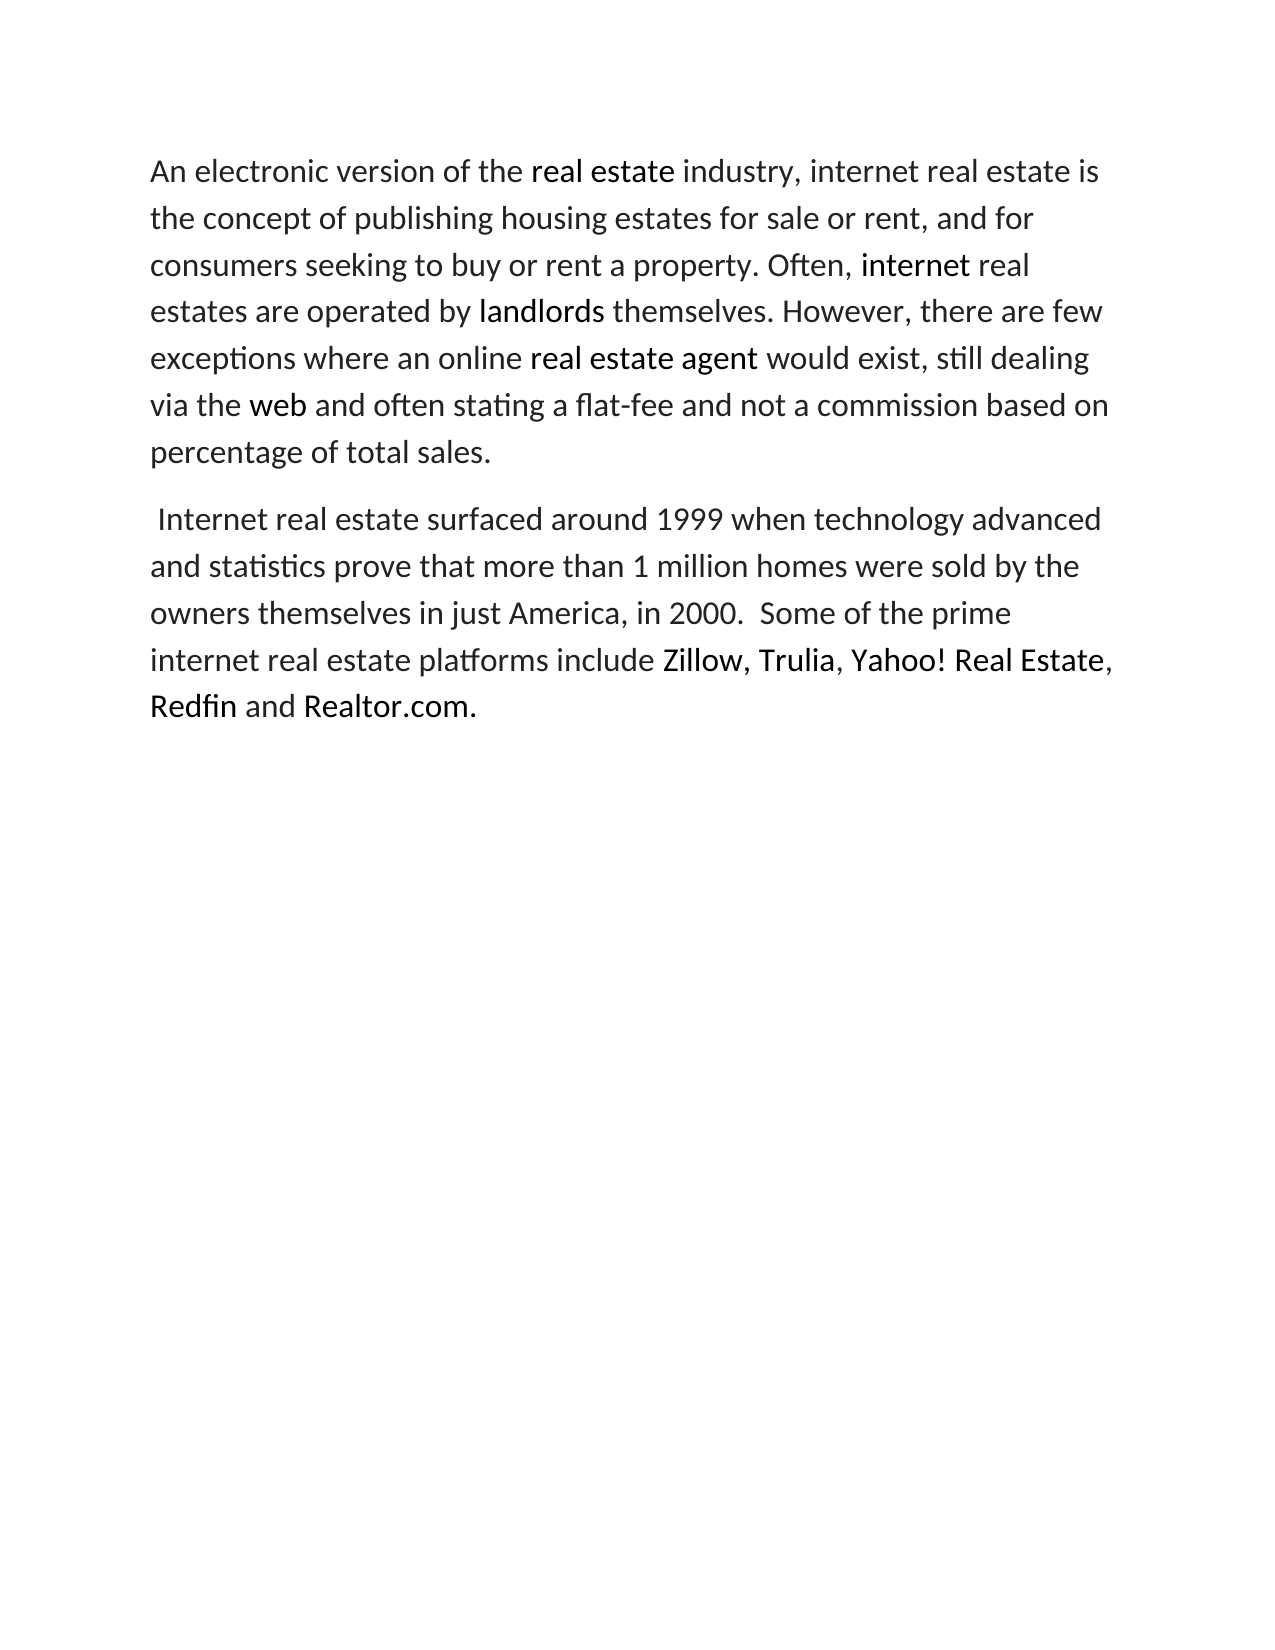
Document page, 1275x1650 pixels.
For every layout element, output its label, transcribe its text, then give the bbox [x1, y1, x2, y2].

text Internet real estate surfaced around 1999 when technology advanced and statistics prove that more than 1 million homes were sold by the owners themselves in just America, in 2000. Some of the prime internet real estate platforms include Zillow, Trulia, Yahoo! Real Estate, Redfin and Realtor.com. [150, 498, 1125, 726]
text An electronic version of the real estate industry, internet real estate is the concept of publishing housing estates for sale or rent, and for consumers seeking to buy or rent a property. Often, internet real estates are operated by landlords themselves. However, there are few exceptions where an online real estate agent would exist, still dealing via the web and often stating a flat-fee and not a commission based on percentage of total sales. [150, 150, 1125, 471]
